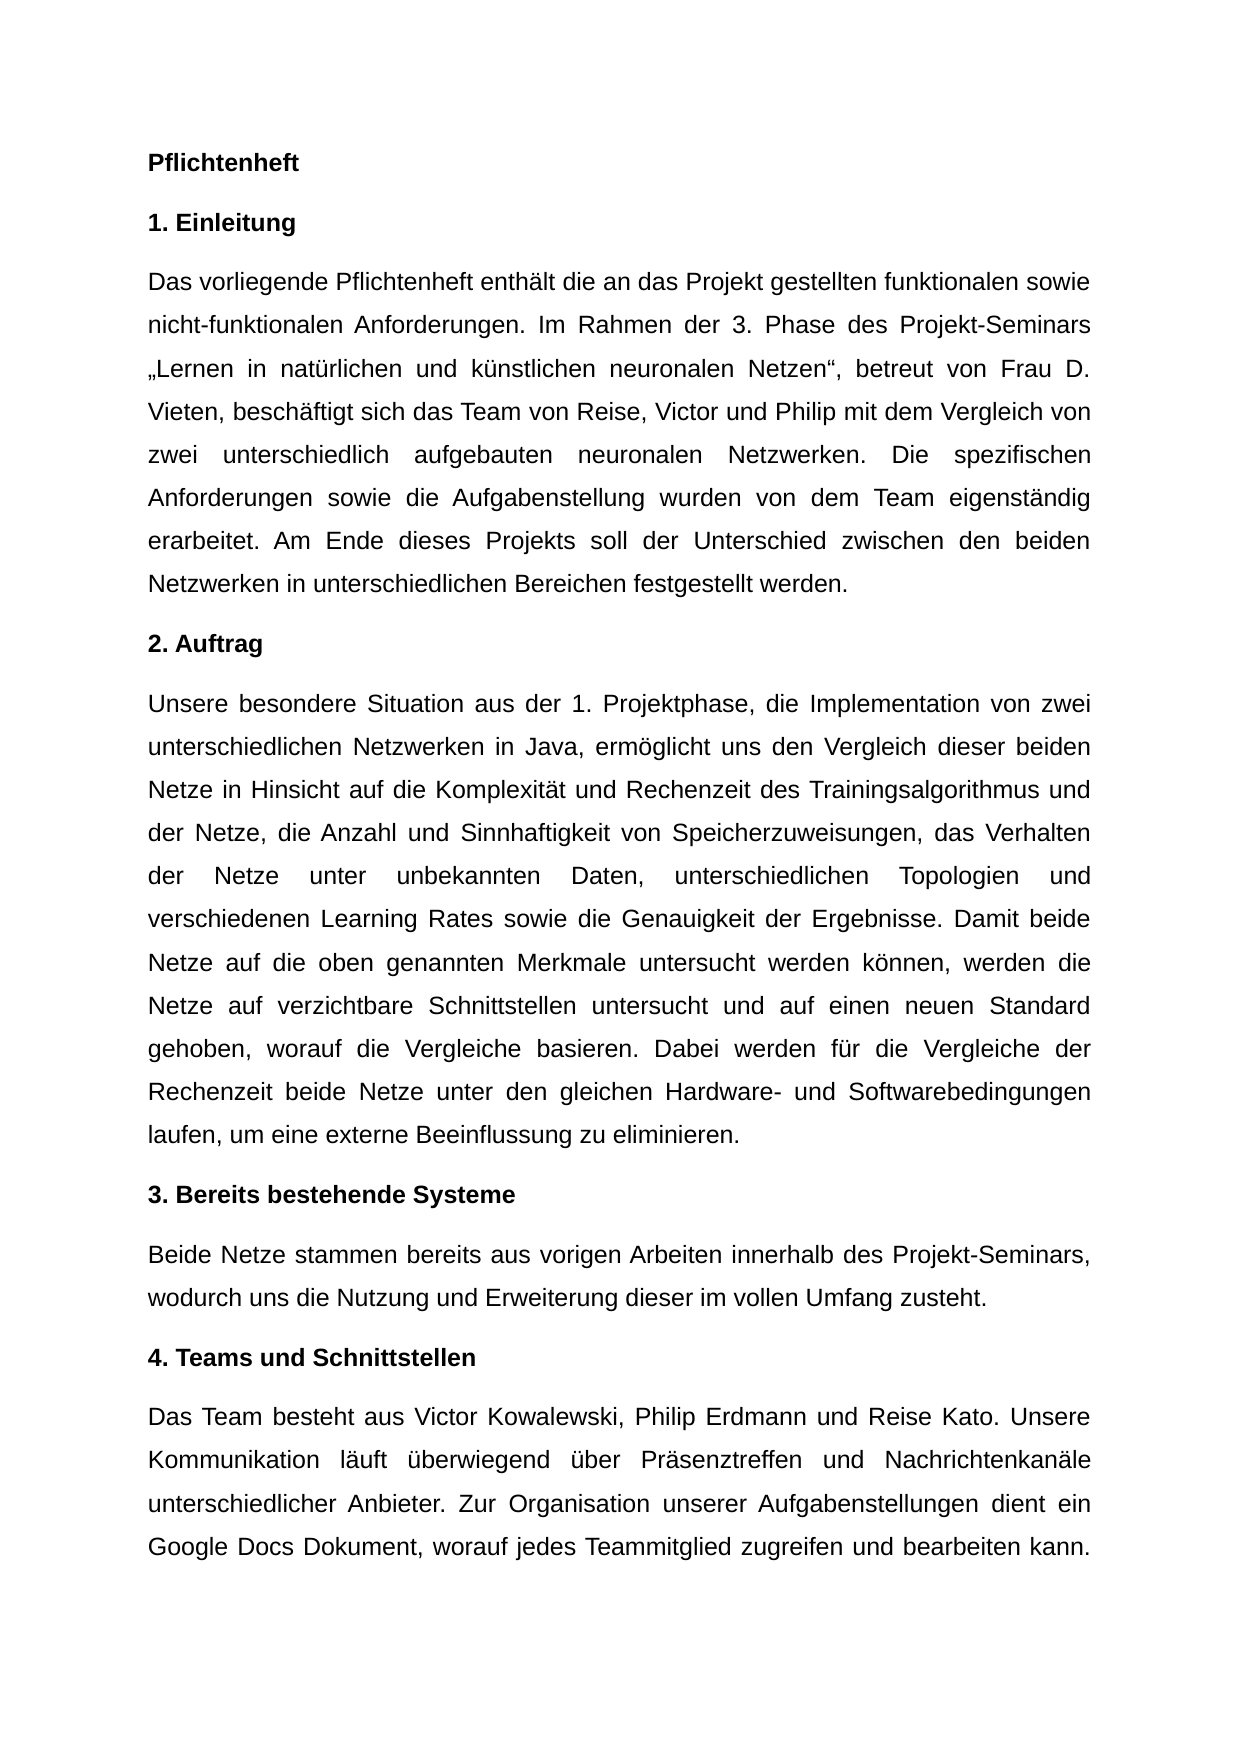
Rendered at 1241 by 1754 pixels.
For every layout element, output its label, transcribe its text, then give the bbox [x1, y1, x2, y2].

text 3. Bereits bestehende Systeme [148, 1180, 1092, 1208]
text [148, 1402, 1092, 1560]
text Pflichtenheft [148, 148, 1092, 176]
text 1. Einleitung [148, 207, 1092, 236]
text 4. Teams und Schnittstellen [148, 1342, 1092, 1371]
text Beide Netze stammen bereits aus vorigen Arbeiten innerhalb des Projekt-Seminars, wodurch uns die Nutzung und Erweiterung dieser im vollen Umfang zusteht. [148, 1239, 1092, 1311]
text Unsere besondere Situation aus der 1. Projektphase, die Implementation von zwei unterschiedlichen Netzwerken in Java, ermöglicht uns den Vergleich dieser beiden Netze in Hinsicht auf die Komplexität und Rechenzeit des Trainingsalgorithmus und der Netze, die Anzahl und Sinnhaftigkeit von Speicherzuweisungen, das Verhalten der Netze unter unbekannten Daten, unterschiedlichen Topologien und verschiedenen Learning Rates sowie die Genauigkeit der Ergebnisse. Damit beide Netze auf die oben genannten Merkmale untersucht werden können, werden die Netze auf verzichtbare Schnittstellen untersucht und auf einen neuen Standard gehoben, worauf die Vergleiche basieren. Dabei werden für die Vergleiche der Rechenzeit beide Netze unter den gleichen Hardware- und Softwarebedingungen laufen, um eine externe Beeinflussung zu eliminieren. [148, 689, 1092, 1149]
text Das vorliegende Pflichtenheft enthält die an das Projekt gestellten funktionalen sowie nicht-funktionalen Anforderungen. Im Rahmen der 3. Phase des Projekt-Seminars „Lernen in natürlichen und künstlichen neuronalen Netzen“, betreut von Frau D. Vieten, beschäftigt sich das Team von Reise, Victor und Philip mit dem Vergleich von zwei unterschiedlich aufgebauten neuronalen Netzwerken. Die spezifischen Anforderungen sowie die Aufgabenstellung wurden von dem Team eigenständig erarbeitet. Am Ende dieses Projekts soll der Unterschied zwischen den beiden Netzwerken in unterschiedlichen Bereichen festgestellt werden. [148, 267, 1092, 598]
text 2. Auftrag [148, 629, 1092, 658]
